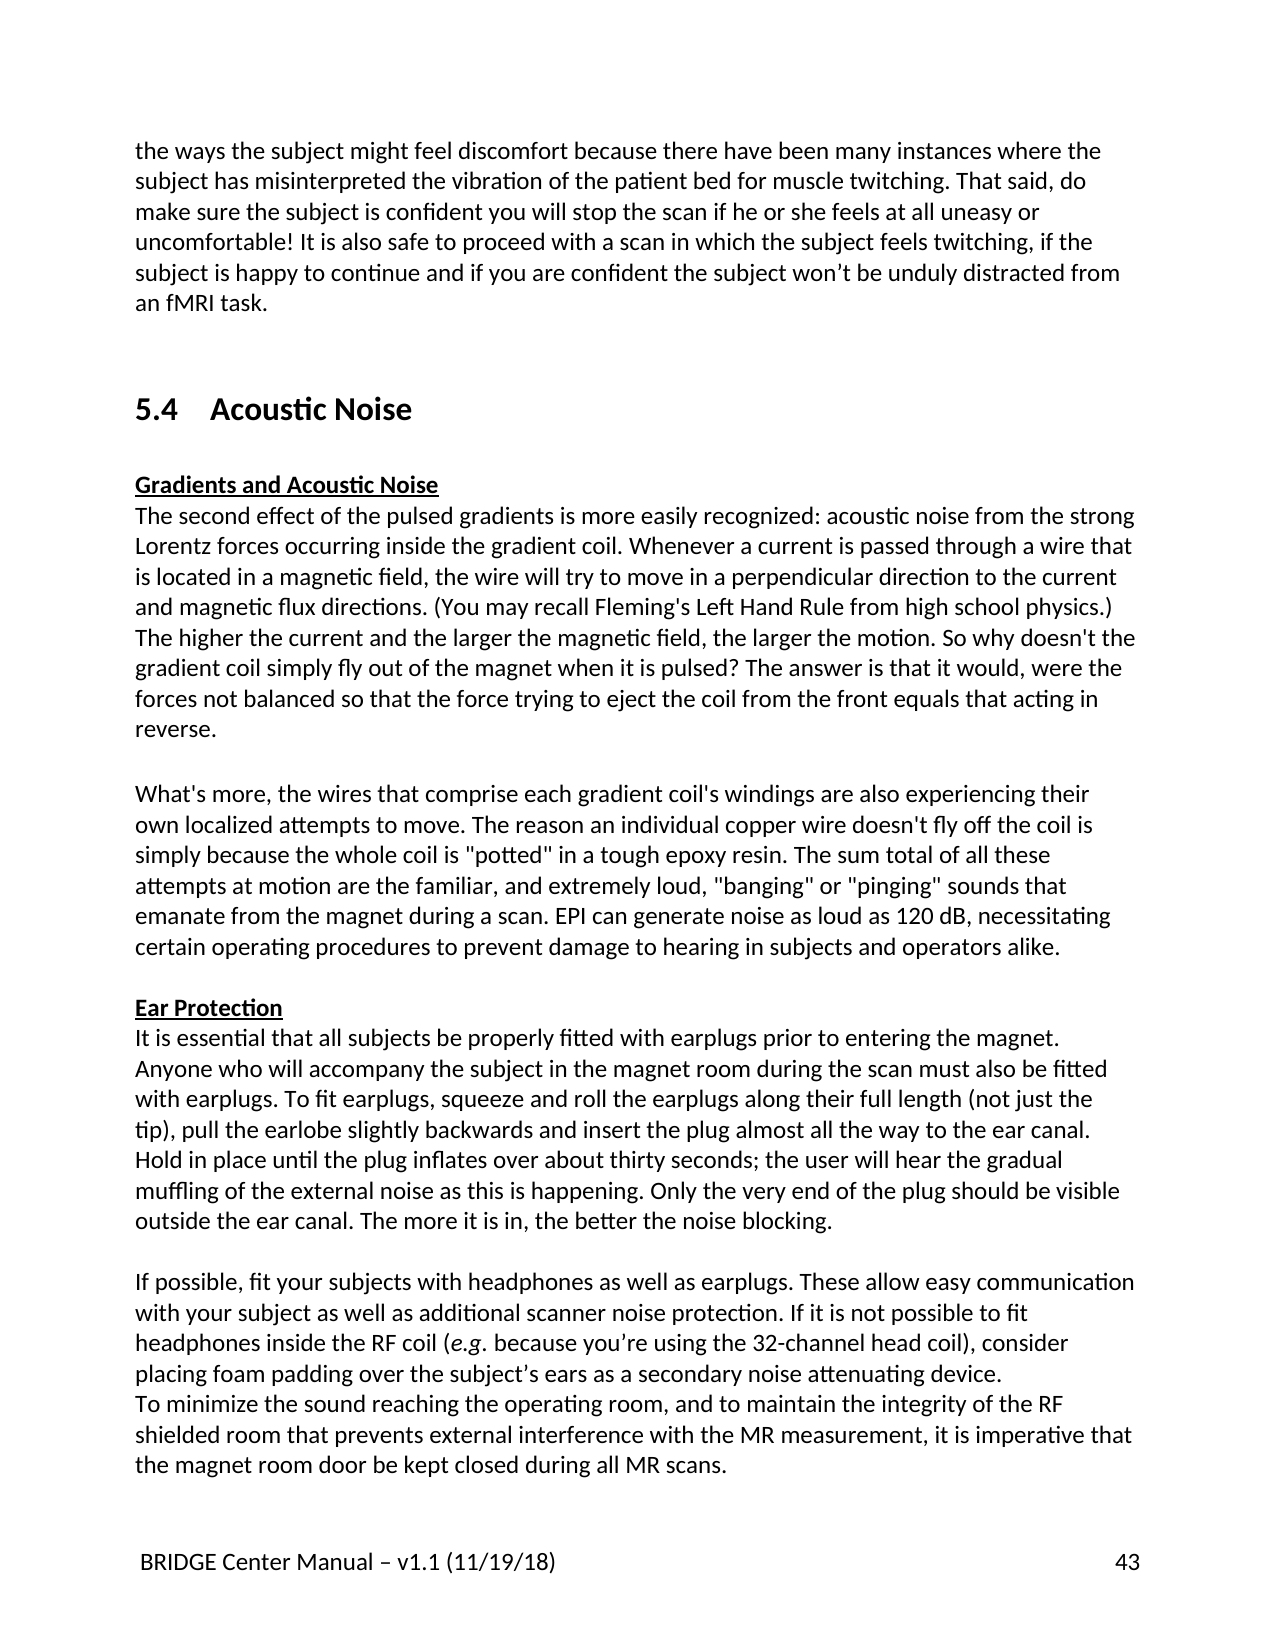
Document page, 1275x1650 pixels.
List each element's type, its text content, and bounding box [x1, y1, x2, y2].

text The second effect of the pulsed gradients is more easily recognized: acoustic noise from the strong Lorentz forces occurring inside the gradient coil. Whenever a current is passed through a wire that is located in a magnetic field, the wire will try to move in a perpendicular direction to the current and magnetic flux directions. (You may recall Fleming's Left Hand Rule from high school physics.) The higher the current and the larger the magnetic field, the larger the motion. So why doesn't the gradient coil simply fly out of the magnet when it is pulsed? The answer is that it would, were the forces not balanced so that the force trying to eject the coil from the front equals that acting in reverse. [135, 500, 1140, 744]
subtitle 5.4 Acoustic Noise [135, 388, 1140, 469]
text If possible, fit your subjects with headphones as well as earplugs. These allow easy communication with your subject as well as additional scanner noise protection. If it is not possible to fit headphones inside the RF coil (e.g. because you’re using the 32-channel head coil), consider placing foam padding over the subject’s ears as a secondary noise attenuating device. [135, 1267, 1140, 1389]
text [135, 135, 1140, 318]
text What's more, the wires that comprise each gradient coil's windings are also experiencing their own localized attempts to move. The reason an individual copper wire doesn't fly off the coil is simply because the whole coil is "potted" in a tough epoxy resin. The sum total of all these attempts at motion are the familiar, and extremely loud, "banging" or "pinging" sounds that emanate from the magnet during a scan. EPI can generate noise as loud as 120 dB, necessitating certain operating procedures to prevent damage to hearing in subjects and operators alike. [135, 778, 1140, 961]
text To minimize the sound reaching the operating room, and to maintain the integrity of the RF shielded room that prevents external interference with the MR measurement, it is imperative that the magnet room door be kept closed during all MR scans. [135, 1389, 1140, 1480]
text Ear Protection [135, 992, 1140, 1022]
text Gradients and Acoustic Noise [135, 469, 1140, 500]
text It is essential that all subjects be properly fitted with earplugs prior to entering the magnet. Anyone who will accompany the subject in the magnet room during the scan must also be fitted with earplugs. To fit earplugs, squeeze and roll the earplugs along their full length (not just the tip), pull the earlobe slightly backwards and insert the plug almost all the way to the ear canal. Hold in place until the plug inflates over about thirty seconds; the user will hear the gradual muffling of the external noise as this is happening. Only the very end of the plug should be visible outside the ear canal. The more it is in, the better the noise blocking. [135, 1022, 1140, 1236]
